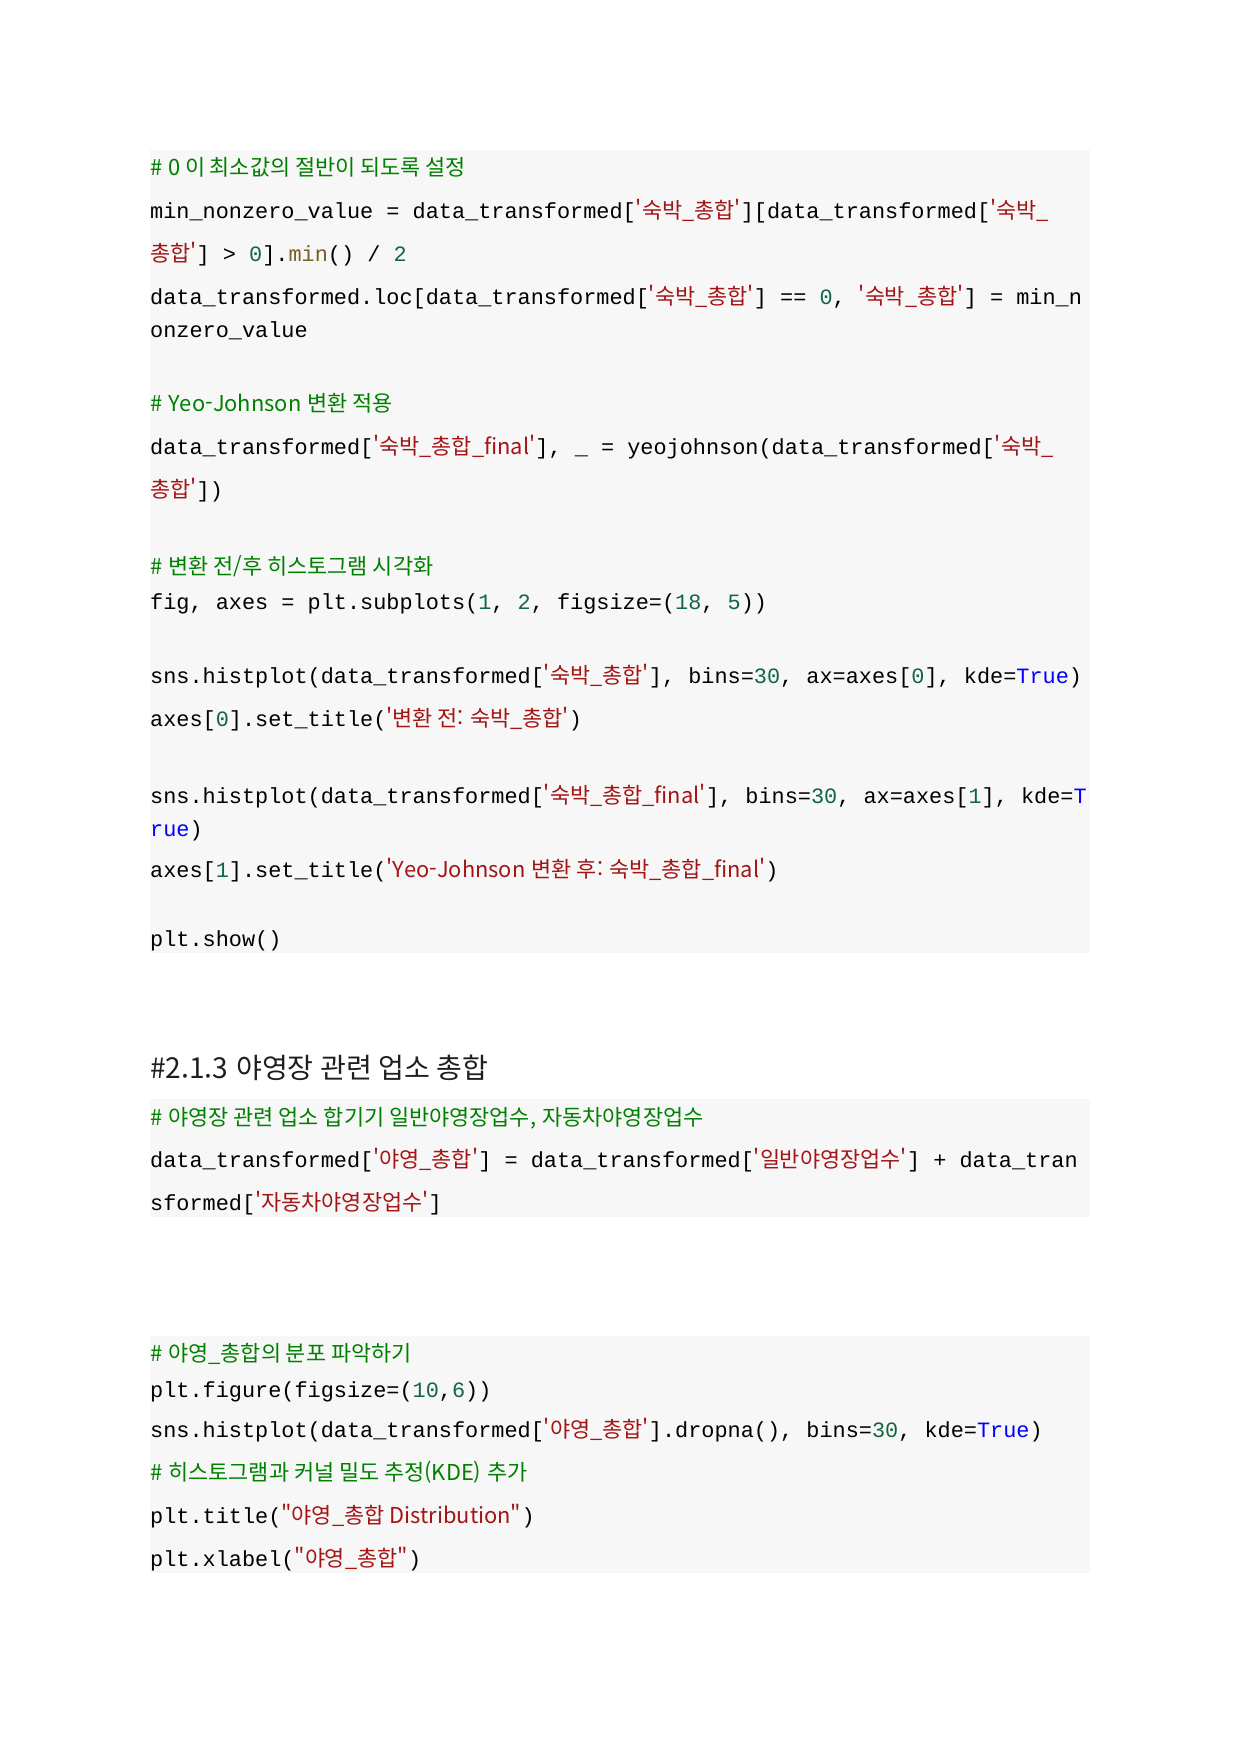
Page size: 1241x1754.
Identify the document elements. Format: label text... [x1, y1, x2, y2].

text # 0이 최소값의 절반이 되도록 설정 [150, 150, 1090, 182]
text plt.title("야영_총합 Distribution") [150, 1498, 1090, 1530]
text # 야영장 관련 업소 합기기 일반야영장업수, 자동차야영장업수 [150, 1099, 1090, 1131]
text sns.histplot(data_transformed['숙박_총합_final'], bins=30, ax=axes[1], kde=True) [150, 778, 1090, 843]
text data_transformed.loc[data_transformed['숙박_총합'] == 0, '숙박_총합'] = min_nonzero_value [150, 279, 1090, 344]
text data_transformed['숙박_총합_final'], _ = yeojohnson(data_transformed['숙박_총합']) [150, 429, 1090, 504]
text plt.show() [150, 928, 1090, 953]
text data_transformed['야영_총합'] = data_transformed['일반야영장업수'] + data_transformed['자동차야영장업수'] [150, 1142, 1090, 1217]
subtitle #2.1.3 야영장 관련 업소 총합 [150, 1046, 1090, 1087]
text plt.xlabel("야영_총합") [150, 1541, 1090, 1573]
text min_nonzero_value = data_transformed['숙박_총합'][data_transformed['숙박_총합'] > 0].min() / 2 [150, 193, 1090, 268]
text # 변환 전/후 히스토그램 시각화 [150, 549, 1090, 580]
text # Yeo-Johnson 변환 적용 [150, 386, 1090, 418]
text axes[1].set_title('Yeo-Johnson 변환 후: 숙박_총합_final') [150, 852, 1090, 884]
text plt.figure(figsize=(10,6)) [150, 1379, 1090, 1404]
text # 야영_총합의 분포 파악하기 [150, 1336, 1090, 1368]
text sns.histplot(data_transformed['숙박_총합'], bins=30, ax=axes[0], kde=True) [150, 658, 1090, 690]
text fig, axes = plt.subplots(1, 2, figsize=(18, 5)) [150, 591, 1090, 616]
text sns.histplot(data_transformed['야영_총합'].dropna(), bins=30, kde=True) # 히스토그램과 커널 밀도 추정(KDE) 추가 [150, 1412, 1090, 1487]
text axes[0].set_title('변환 전: 숙박_총합') [150, 701, 1090, 733]
